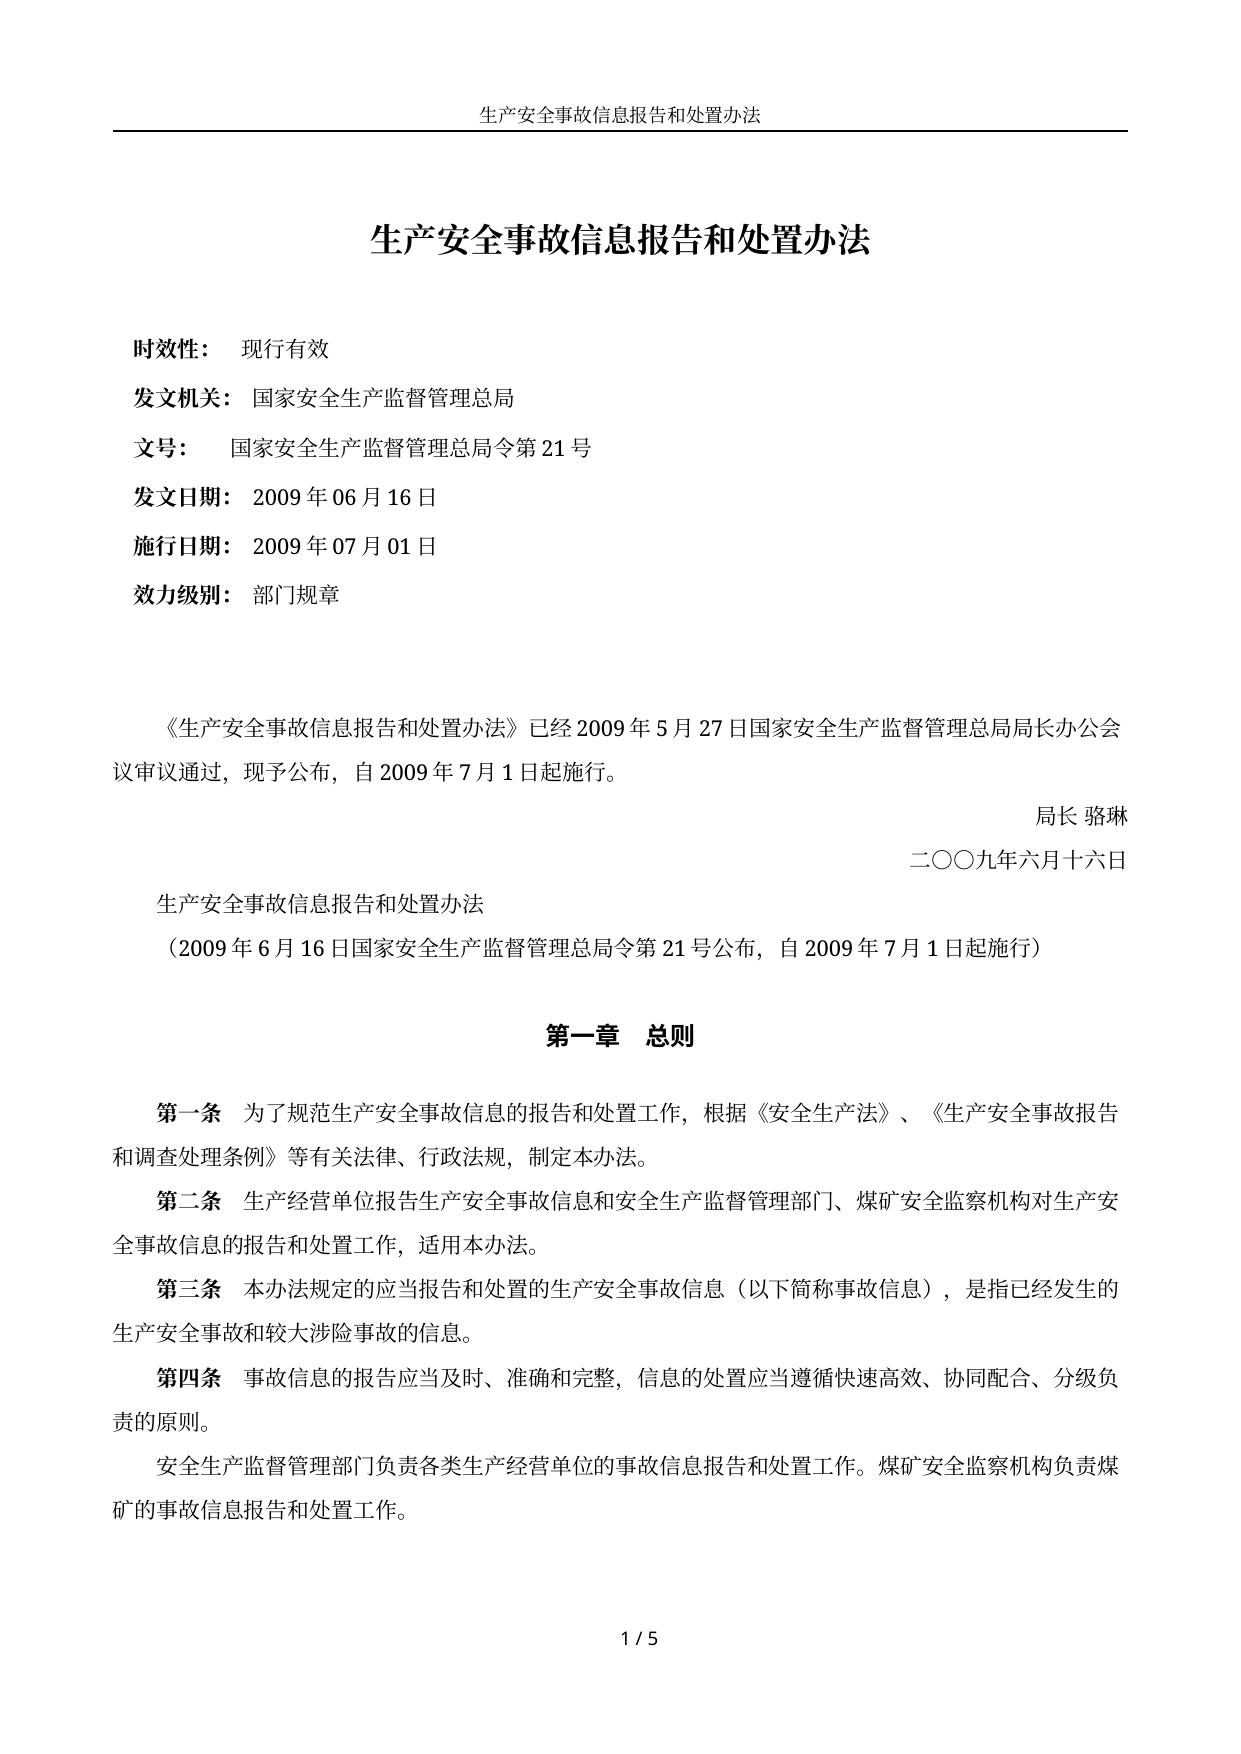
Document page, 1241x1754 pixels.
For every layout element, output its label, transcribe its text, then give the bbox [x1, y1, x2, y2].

text 局长 骆琳 [112, 793, 1128, 837]
text 安全生产监督管理部门负责各类生产经营单位的事故信息报告和处置工作。煤矿安全监察机构负责煤矿的事故信息报告和处置工作。 [112, 1443, 1128, 1531]
text 第四条 事故信息的报告应当及时、准确和完整，信息的处置应当遵循快速高效、协同配合、分级负责的原则。 [112, 1354, 1128, 1443]
text 《生产安全事故信息报告和处置办法》已经2009年5月27日国家安全生产监督管理总局局长办公会议审议通过，现予公布，自2009年7月1日起施行。 [112, 704, 1128, 793]
text 生产安全事故信息报告和处置办法 [112, 194, 1128, 282]
text 第一条 为了规范生产安全事故信息的报告和处置工作，根据《安全生产法》、《生产安全事故报告和调查处理条例》等有关法律、行政法规，制定本办法。 [112, 1090, 1128, 1178]
text 生产安全事故信息报告和处置办法 [112, 881, 1128, 925]
text 第三条 本办法规定的应当报告和处置的生产安全事故信息（以下简称事故信息），是指已经发生的生产安全事故和较大涉险事故的信息。 [112, 1266, 1128, 1354]
subtitle 第一章 总则 [112, 1013, 1128, 1057]
text （2009年6月16日国家安全生产监督管理总局令第21号公布，自2009年7月1日起施行） [112, 925, 1128, 969]
text 第二条 生产经营单位报告生产安全事故信息和安全生产监督管理部门、煤矿安全监察机构对生产安全事故信息的报告和处置工作，适用本办法。 [112, 1178, 1128, 1266]
text 二○○九年六月十六日 [112, 837, 1128, 881]
